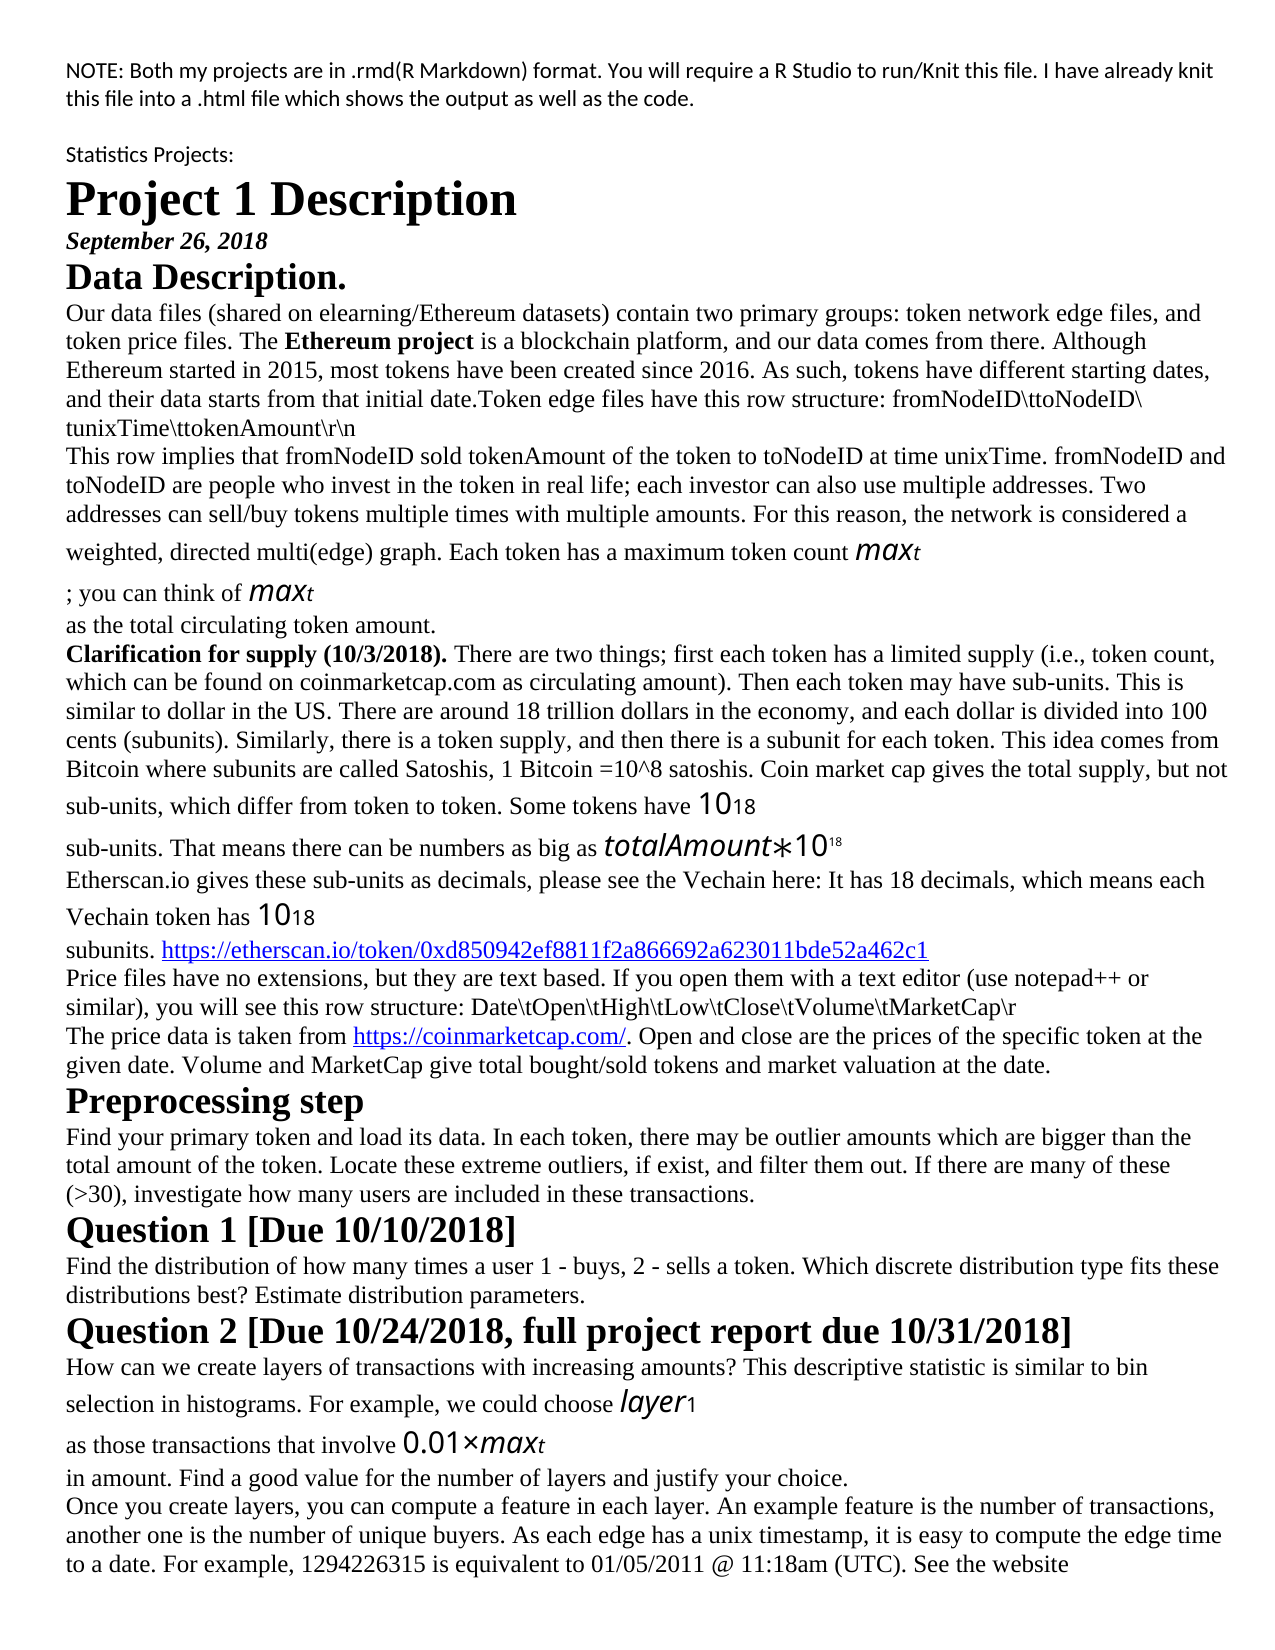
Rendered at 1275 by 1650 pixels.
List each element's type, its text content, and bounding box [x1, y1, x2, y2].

text as the total circulating token amount. [66, 610, 1237, 639]
text Preprocessing step [66, 1078, 1237, 1122]
text Question 1 [Due 10/10/2018] [66, 1208, 1237, 1251]
text Find your primary token and load its data. In each token, there may be outlier amounts which are bigger than the total amount of the token. Locate these extreme outliers, if exist, and filter them out. If there are many of these (>30), investigate how many users are included in these transactions. [66, 1122, 1237, 1208]
text How can we create layers of transactions with increasing amounts? This descriptive statistic is similar to bin selection in histograms. For example, we could choose layer1 [66, 1352, 1237, 1421]
text Our data files (shared on elearning/Ethereum datasets) contain two primary groups: token network edge files, and token price files. The Ethereum project is a blockchain platform, and our data comes from there. Although Ethereum started in 2015, most tokens have been created since 2016. As such, tokens have different starting dates, and their data starts from that initial date.Token edge files have this row structure: fromNodeID\ttoNodeID\tunixTime\ttokenAmount\r\n [66, 298, 1237, 441]
text The price data is taken from https://coinmarketcap.com/. Open and close are the prices of the specific token at the given date. Volume and MarketCap give total bought/sold tokens and market valuation at the date. [66, 1021, 1237, 1078]
text Etherscan.io gives these sub-units as decimals, please see the Vechain here: It has 18 decimals, which means each Vechain token has 1018 [66, 865, 1237, 935]
text Project 1 Description [66, 168, 1237, 226]
text sub-units. That means there can be numbers as big as totalAmount∗1018 [66, 824, 1237, 865]
text Find the distribution of how many times a user 1 - buys, 2 - sells a token. Which discrete distribution type fits these distributions best? Estimate distribution parameters. [66, 1251, 1237, 1308]
text Data Description. [66, 254, 1237, 298]
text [66, 1491, 1237, 1578]
text September 26, 2018 [66, 226, 1237, 254]
text This row implies that fromNodeID sold tokenAmount of the token to toNodeID at time unixTime. fromNodeID and toNodeID are people who invest in the token in real life; each investor can also use multiple addresses. Two addresses can sell/buy tokens multiple times with multiple amounts. For this reason, the network is considered a weighted, directed multi(edge) graph. Each token has a maximum token count maxt [66, 441, 1237, 569]
text subunits. https://etherscan.io/token/0xd850942ef8811f2a866692a623011bde52a462c1 [66, 935, 1237, 963]
text Statistics Projects: [66, 140, 1237, 168]
text ; you can think of maxt [66, 569, 1237, 610]
text NOTE: Both my projects are in .rmd(R Markdown) format. You will require a R Studio to run/Knit this file. I have already knit this file into a .html file which shows the output as well as the code. [66, 56, 1237, 112]
text as those transactions that involve 0.01×maxt [66, 1421, 1237, 1463]
text in amount. Find a good value for the number of layers and justify your choice. [66, 1463, 1237, 1491]
text Clarification for supply (10/3/2018). There are two things; first each token has a limited supply (i.e., token count, which can be found on coinmarketcap.com as circulating amount). Then each token may have sub-units. This is similar to dollar in the US. There are around 18 trillion dollars in the economy, and each dollar is divided into 100 cents (subunits). Similarly, there is a token supply, and then there is a subunit for each token. This idea comes from Bitcoin where subunits are called Satoshis, 1 Bitcoin =10^8 satoshis. Coin market cap gives the total supply, but not sub-units, which differ from token to token. Some tokens have 1018 [66, 639, 1237, 824]
text Price files have no extensions, but they are text based. If you open them with a text editor (use notepad++ or similar), you will see this row structure: Date\tOpen\tHigh\tLow\tClose\tVolume\tMarketCap\r [66, 963, 1237, 1021]
text Question 2 [Due 10/24/2018, full project report due 10/31/2018] [66, 1308, 1237, 1352]
